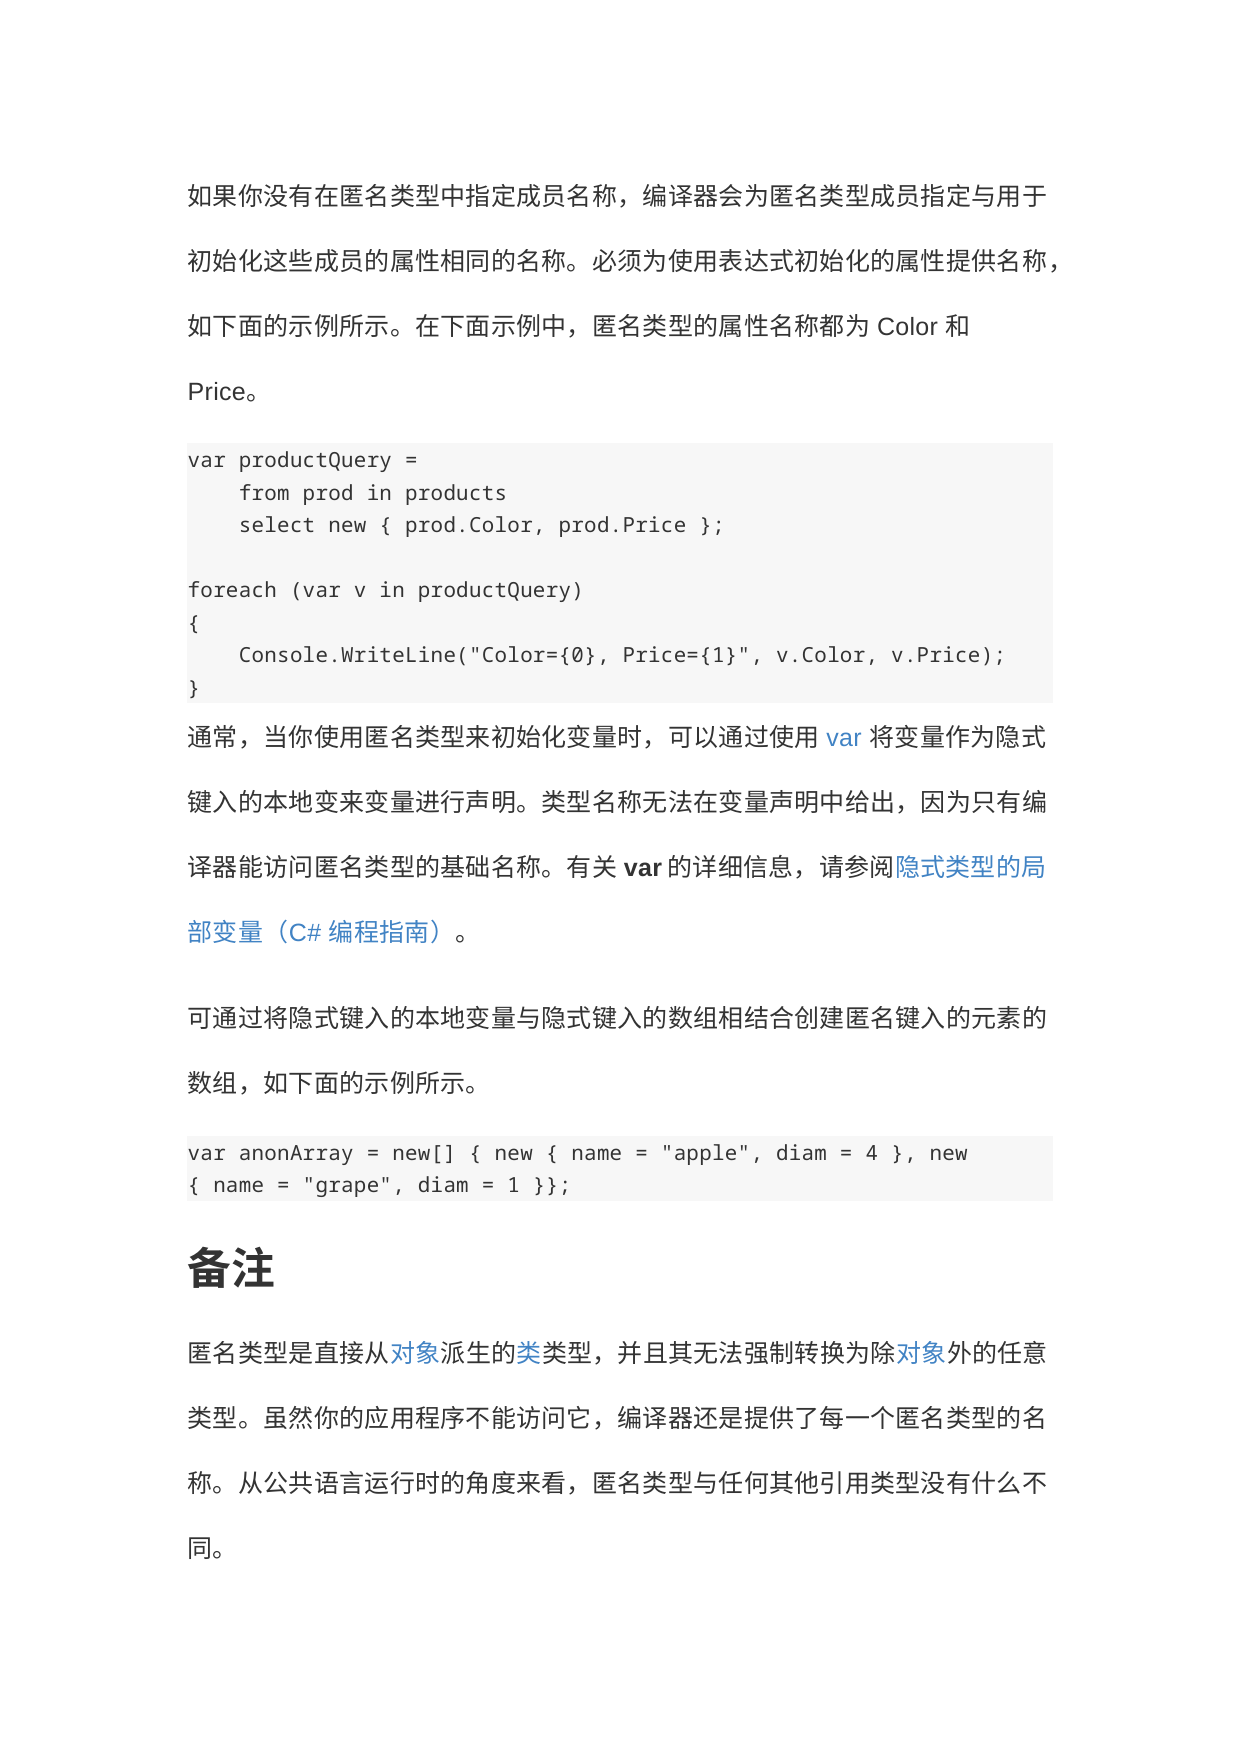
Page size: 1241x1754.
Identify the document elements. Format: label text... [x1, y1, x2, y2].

text 备注 [187, 1233, 1053, 1298]
text 可通过将隐式键入的本地变量与隐式键入的数组相结合创建匿名键入的元素的数组，如下面的示例所示。 [187, 984, 1053, 1114]
text } [187, 671, 1053, 703]
text Console.WriteLine("Color={0}, Price={1}", v.Color, v.Price); [187, 638, 1053, 671]
text 如果你没有在匿名类型中指定成员名称，编译器会为匿名类型成员指定与用于初始化这些成员的属性相同的名称。必须为使用表达式初始化的属性提供名称，如下面的示例所示。在下面示例中，匿名类型的属性名称都为 Color 和 Price。 [187, 162, 1053, 422]
text 匿名类型是直接从对象派生的类类型，并且其无法强制转换为除对象外的任意类型。虽然你的应用程序不能访问它，编译器还是提供了每一个匿名类型的名称。从公共语言运行时的角度来看，匿名类型与任何其他引用类型没有什么不同。 [187, 1319, 1053, 1579]
text from prod in products [187, 476, 1053, 508]
text foreach (var v in productQuery) [187, 573, 1053, 606]
text var anonArray = new[] { new { name = "apple", diam = 4 }, new { name = "grape", diam = 1 }}; [187, 1136, 1053, 1201]
text 通常，当你使用匿名类型来初始化变量时，可以通过使用 var 将变量作为隐式键入的本地变来变量进行声明。类型名称无法在变量声明中给出，因为只有编译器能访问匿名类型的基础名称。有关 var的详细信息，请参阅隐式类型的局部变量（C# 编程指南）。 [187, 703, 1053, 963]
text select new { prod.Color, prod.Price }; [187, 508, 1053, 541]
text var productQuery = [187, 443, 1053, 476]
text { [187, 606, 1053, 638]
